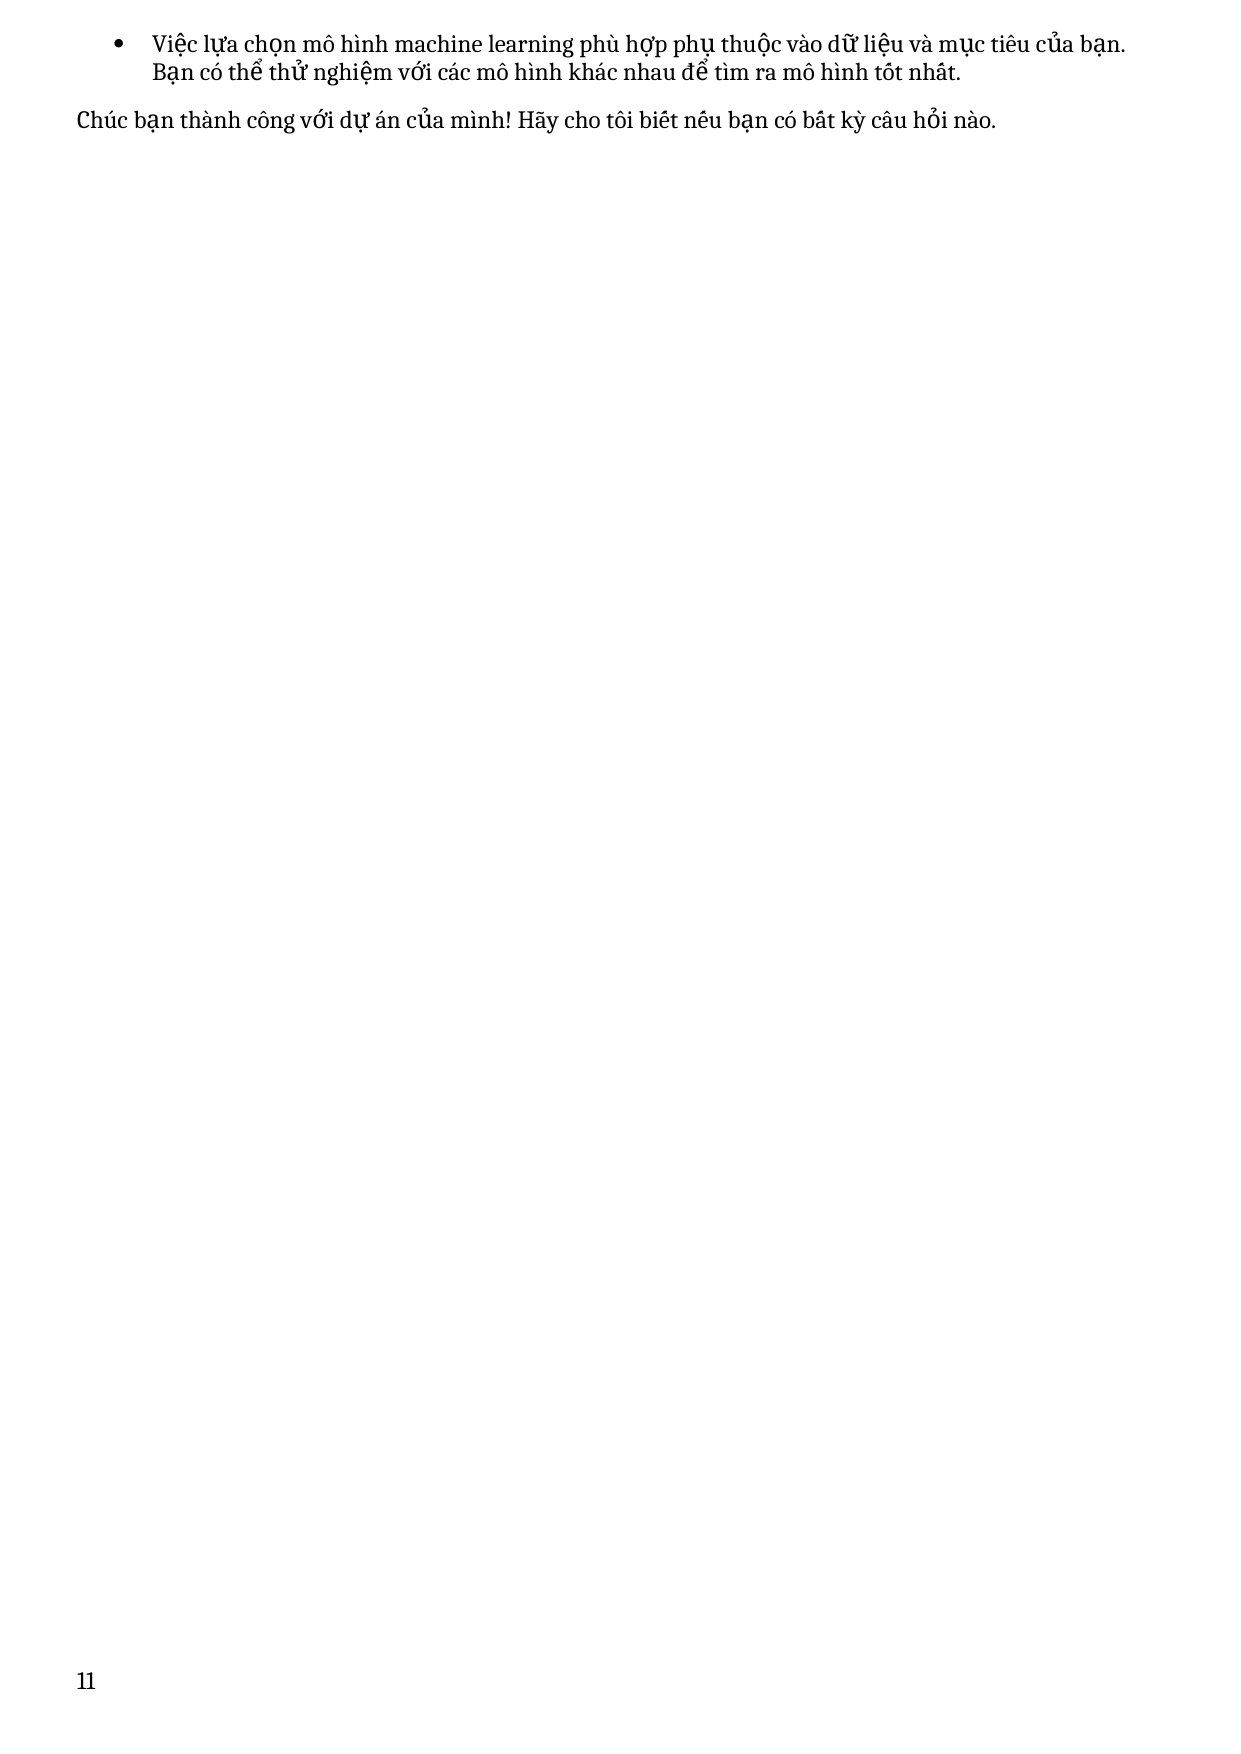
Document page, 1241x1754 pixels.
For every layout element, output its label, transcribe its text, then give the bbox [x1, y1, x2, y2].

list Việc lựa chọn mô hình machine learning phù hợp phụ thuộc vào dữ liệu và mục tiêu của bạn. Bạn có thể thử nghiệm với các mô hình khác nhau để tìm ra mô hình tốt nhất. [114, 29, 1163, 87]
text Chúc bạn thành công với dự án của mình! Hãy cho tôi biết nếu bạn có bất kỳ câu hỏi nào. [77, 106, 1163, 134]
